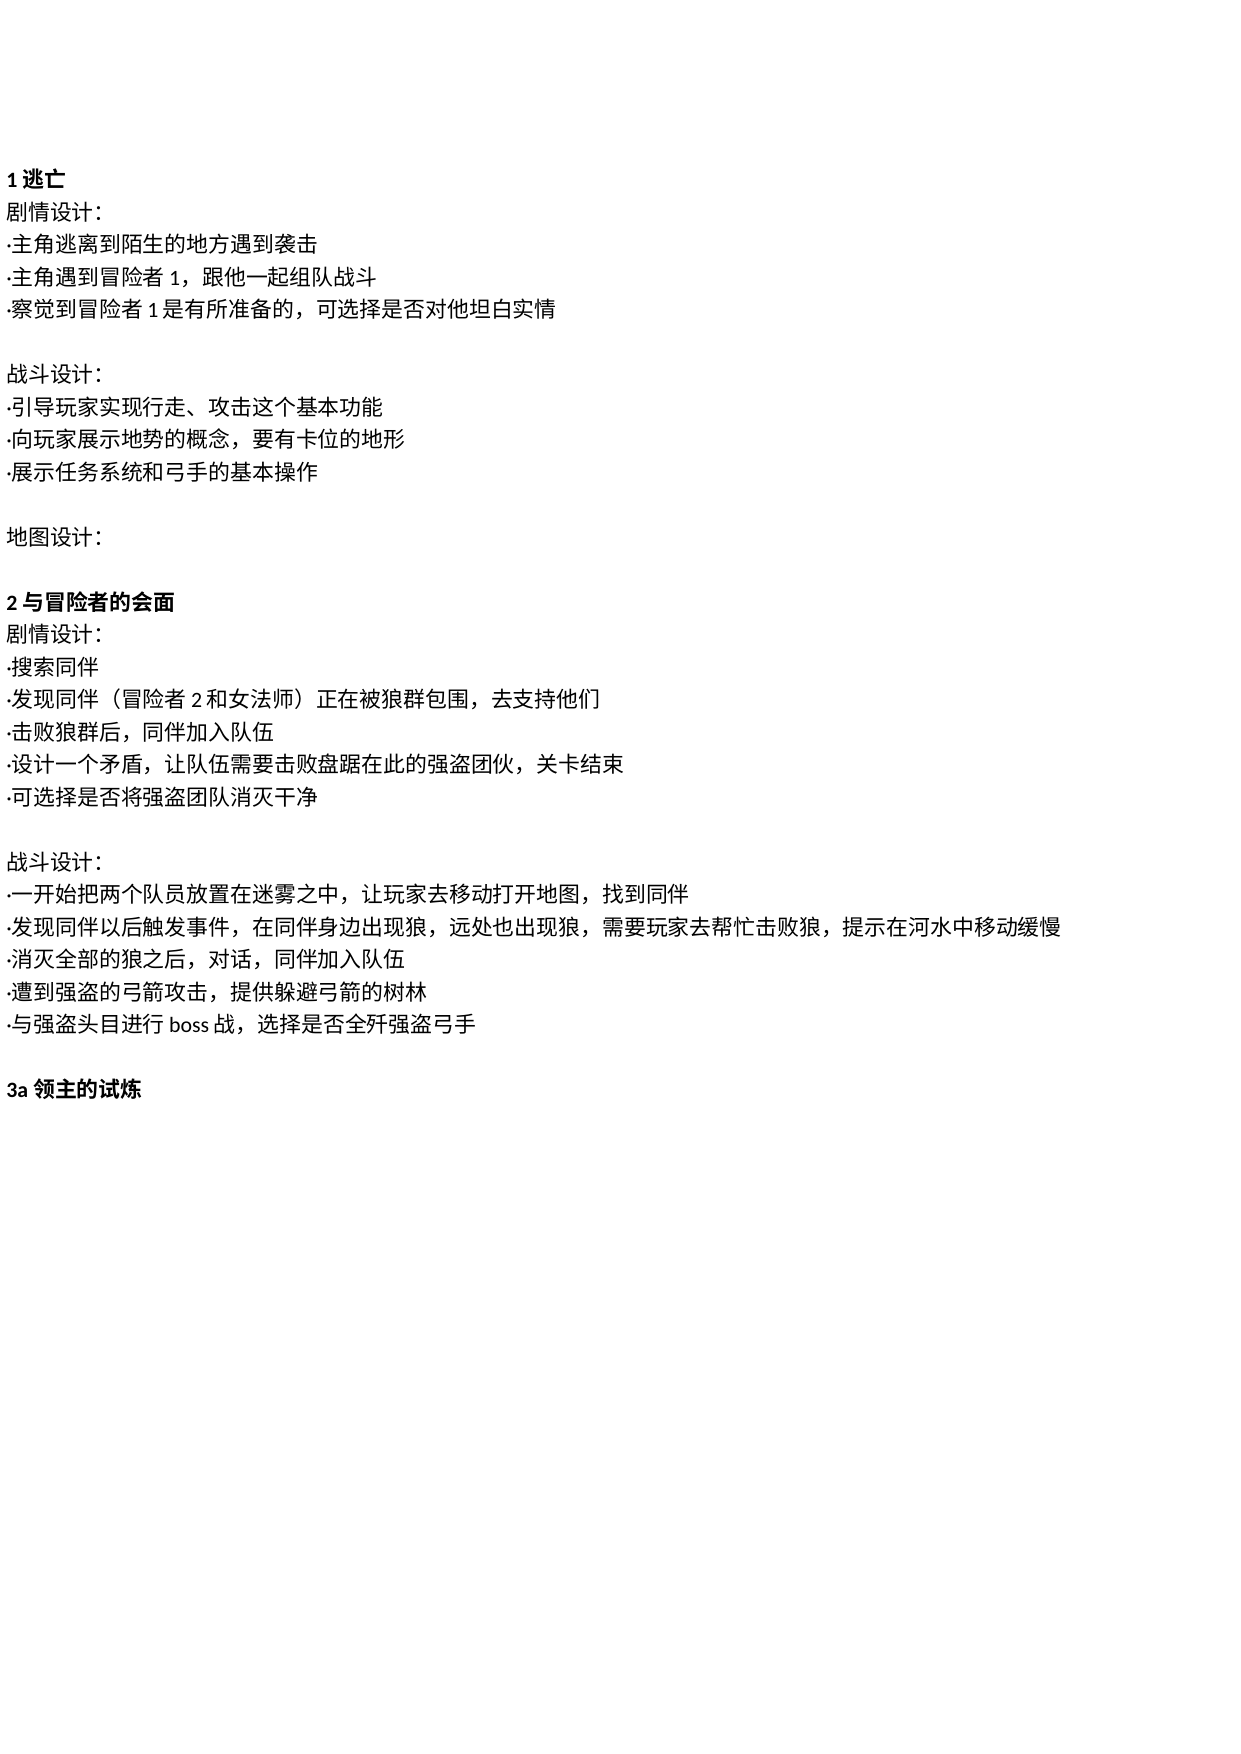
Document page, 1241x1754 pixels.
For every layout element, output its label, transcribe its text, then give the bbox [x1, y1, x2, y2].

text ·主角逃离到陌生的地方遇到袭击 [6, 227, 1234, 259]
text ·发现同伴以后触发事件，在同伴身边出现狼，远处也出现狼，需要玩家去帮忙击败狼，提示在河水中移动缓慢 [6, 909, 1234, 942]
text ·向玩家展示地势的概念，要有卡位的地形 [6, 422, 1234, 454]
text ·一开始把两个队员放置在迷雾之中，让玩家去移动打开地图，找到同伴 [6, 877, 1234, 909]
text 战斗设计： [6, 357, 1234, 389]
text ·展示任务系统和弓手的基本操作 [6, 454, 1234, 487]
text 1 逃亡 [6, 162, 1234, 194]
text 剧情设计： [6, 617, 1234, 649]
text ·消灭全部的狼之后，对话，同伴加入队伍 [6, 942, 1234, 974]
text 剧情设计： [6, 194, 1234, 227]
text 3a 领主的试炼 [6, 1072, 1234, 1104]
text 地图设计： [6, 519, 1234, 552]
text ·引导玩家实现行走、攻击这个基本功能 [6, 389, 1234, 422]
text ·主角遇到冒险者1，跟他一起组队战斗 [6, 259, 1234, 292]
text 2 与冒险者的会面 [6, 584, 1234, 617]
text ·击败狼群后，同伴加入队伍 [6, 714, 1234, 747]
text ·设计一个矛盾，让队伍需要击败盘踞在此的强盗团伙，关卡结束 [6, 747, 1234, 779]
text ·可选择是否将强盗团队消灭干净 [6, 779, 1234, 812]
text ·与强盗头目进行boss战，选择是否全歼强盗弓手 [6, 1007, 1234, 1039]
text ·遭到强盗的弓箭攻击，提供躲避弓箭的树林 [6, 974, 1234, 1007]
text ·察觉到冒险者1是有所准备的，可选择是否对他坦白实情 [6, 292, 1234, 324]
text ·发现同伴（冒险者2和女法师）正在被狼群包围，去支持他们 [6, 682, 1234, 714]
text ·搜索同伴 [6, 649, 1234, 682]
text 战斗设计： [6, 844, 1234, 877]
